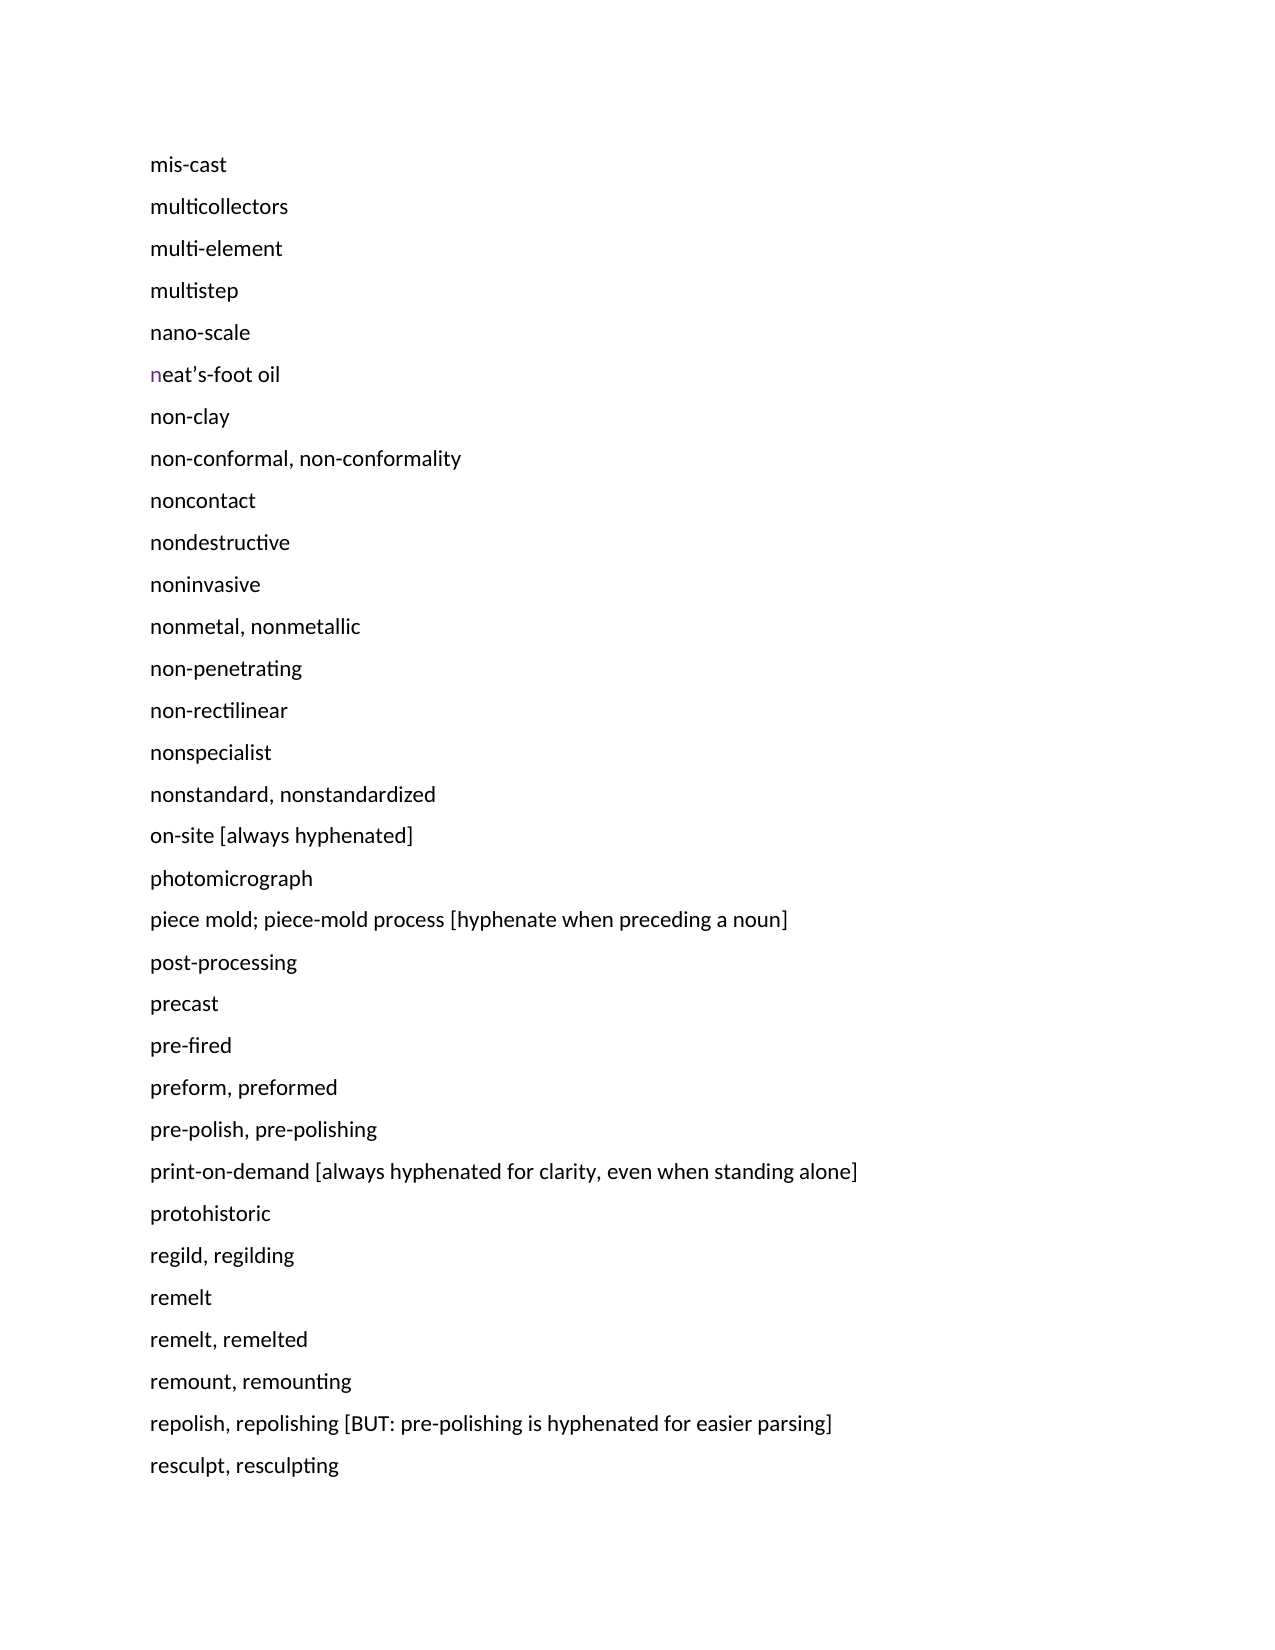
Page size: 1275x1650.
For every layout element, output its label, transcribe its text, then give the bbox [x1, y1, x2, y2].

text preform, preformed [150, 1073, 1050, 1102]
text multistep [150, 276, 1050, 304]
text noncontact [150, 486, 1050, 514]
text precast [150, 989, 1050, 1018]
text remelt [150, 1283, 1050, 1311]
text regild, regilding [150, 1241, 1050, 1269]
text multicollectors [150, 192, 1050, 220]
text non-rectilinear [150, 696, 1050, 724]
text noninvasive [150, 570, 1050, 598]
text print-on-demand [always hyphenated for clarity, even when standing alone] [150, 1157, 1050, 1186]
text neat’s-foot oil [150, 360, 1050, 388]
text repolish, repolishing [BUT: pre-polishing is hyphenated for easier parsing] [150, 1409, 1050, 1437]
text protohistoric [150, 1199, 1050, 1227]
text nonspecialist [150, 738, 1050, 766]
text pre-fired [150, 1032, 1050, 1059]
text nondestructive [150, 528, 1050, 556]
text non-clay [150, 402, 1050, 430]
text on-site [always hyphenated] [150, 822, 1050, 850]
text photomicrograph [150, 864, 1050, 892]
text post-processing [150, 948, 1050, 976]
text nonmetal, nonmetallic [150, 612, 1050, 640]
text remount, remounting [150, 1367, 1050, 1395]
text pre-polish, pre-polishing [150, 1116, 1050, 1143]
text piece mold; piece-mold process [hyphenate when preceding a noun] [150, 906, 1050, 934]
text resculpt, resculpting [150, 1451, 1050, 1479]
text multi-element [150, 234, 1050, 262]
text non-conformal, non-conformality [150, 444, 1050, 472]
text non-penetrating [150, 654, 1050, 682]
text mis-cast [150, 150, 1050, 178]
text nonstandard, nonstandardized [150, 780, 1050, 808]
text nano-scale [150, 318, 1050, 346]
text remelt, remelted [150, 1325, 1050, 1353]
